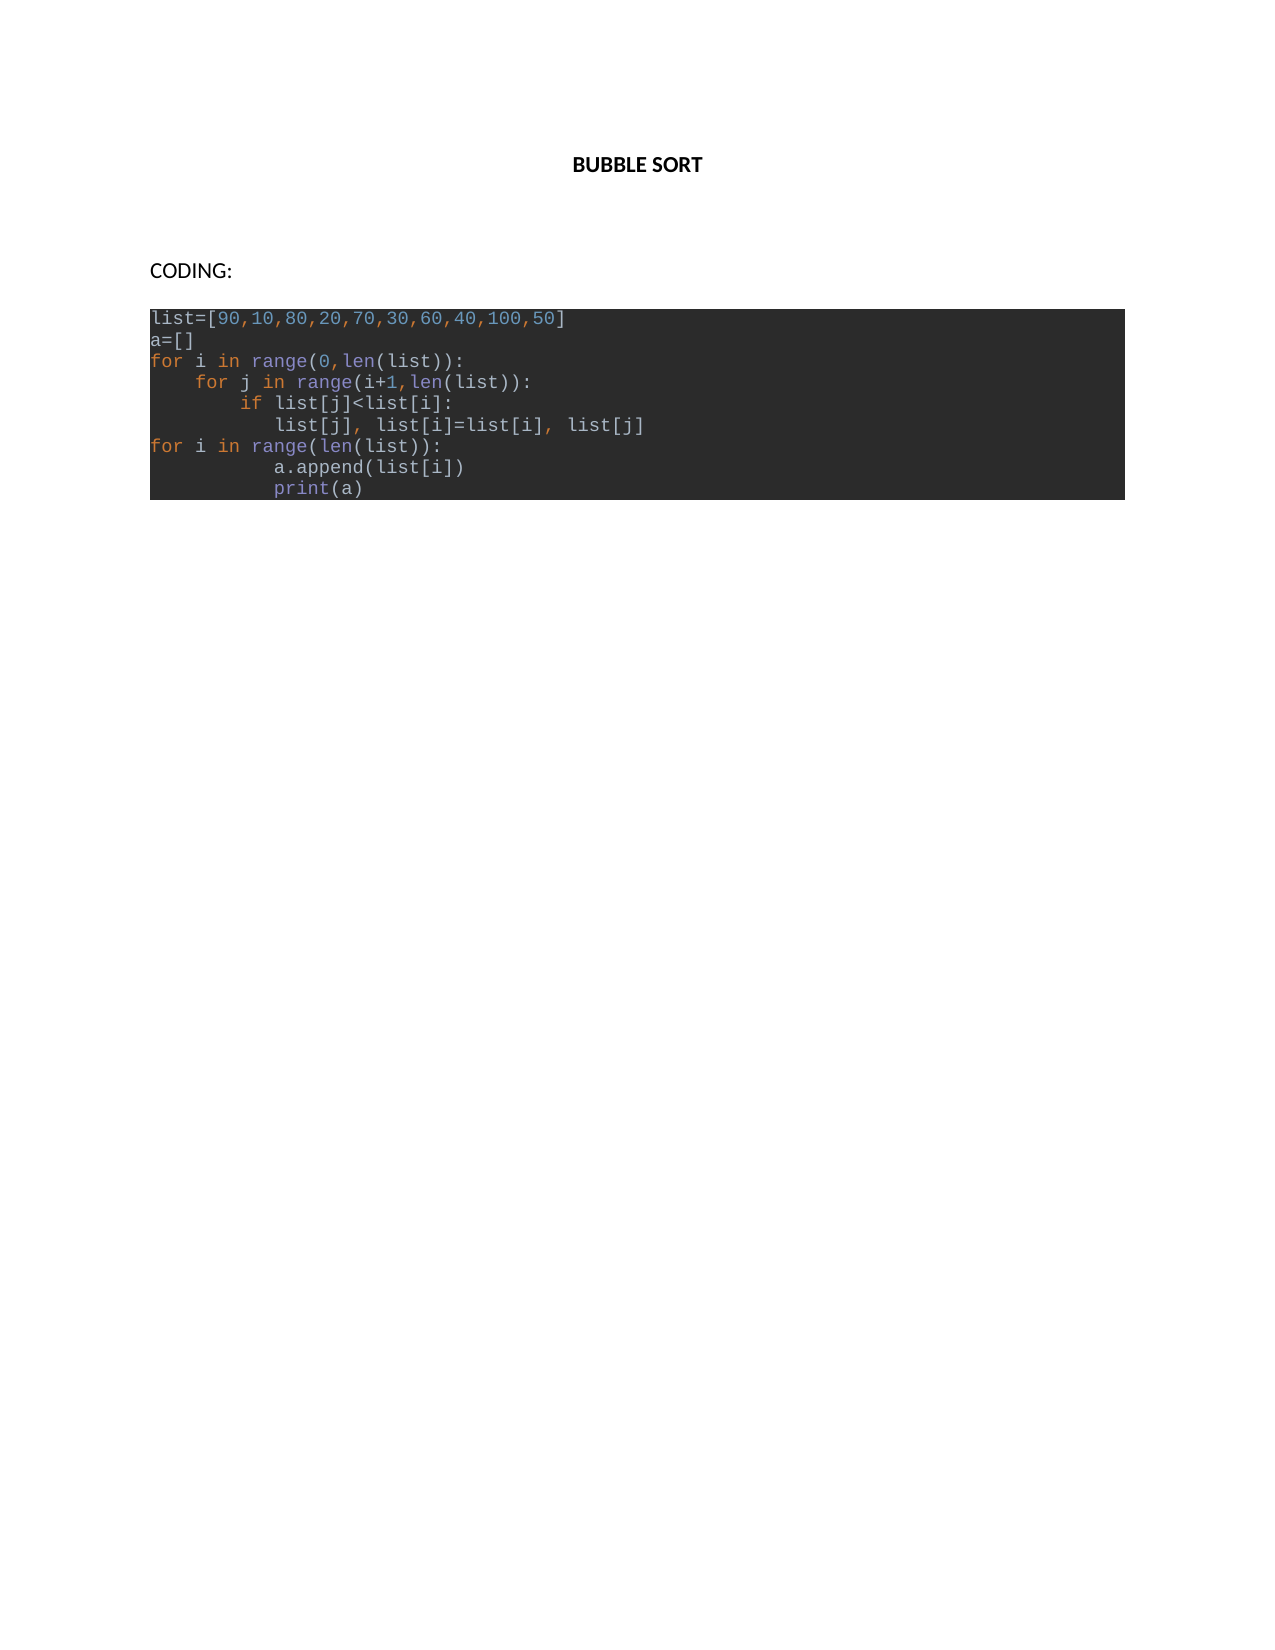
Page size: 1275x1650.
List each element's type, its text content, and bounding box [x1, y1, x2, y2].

text CODING: [150, 256, 1125, 284]
text BUBBLE SORT [150, 150, 1125, 178]
text list=[90,10,80,20,70,30,60,40,100,50] a=[] for i in range(0,len(list)): for j in range(i+1,len(list)): if list[j]<list[i]: list[j], list[i]=list[i], list[j] for i in range(len(list)): a.append(list[i]) print(a) [150, 309, 1125, 500]
